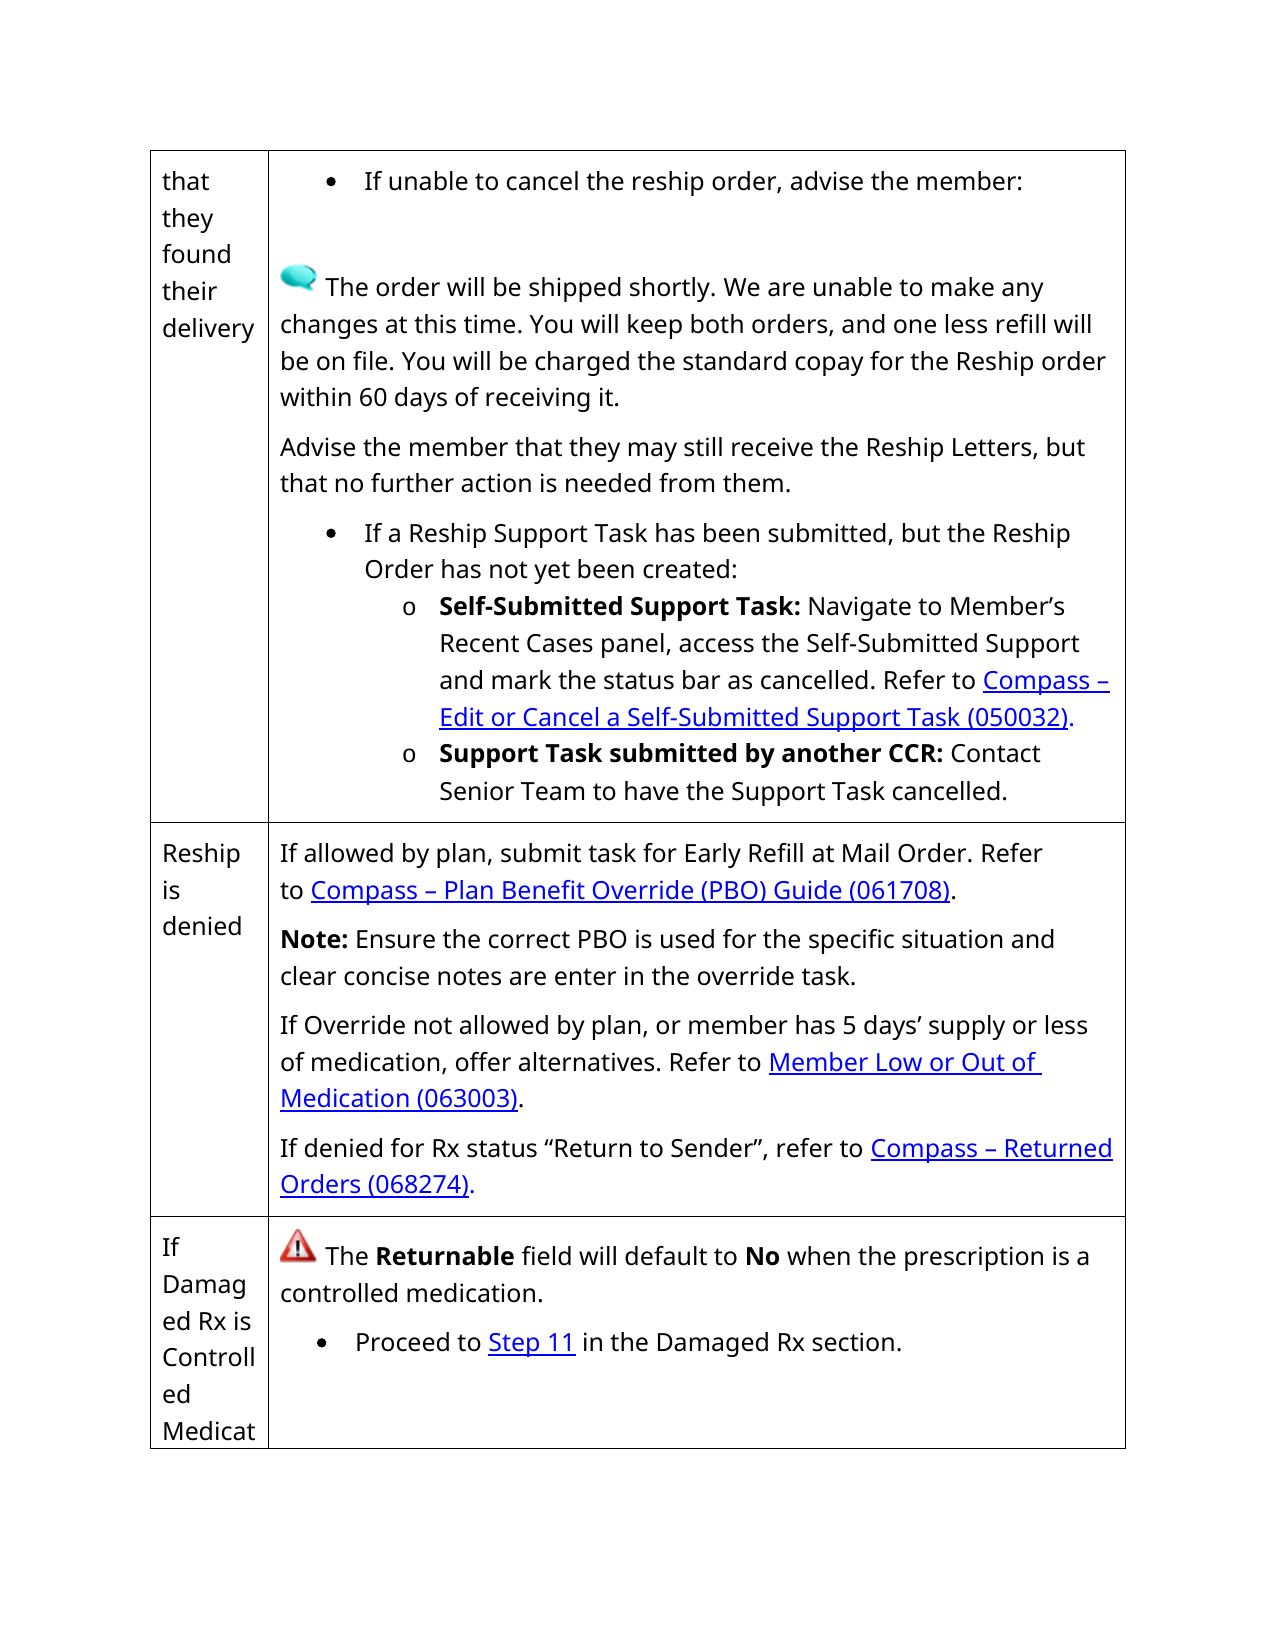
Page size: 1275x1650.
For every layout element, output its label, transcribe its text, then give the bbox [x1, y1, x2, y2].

table_cell If allowed by plan, submit task for Early Refill at Mail Order. Refer to Compass – Plan Benefit Override (PBO) Guide (061708). Note: Ensure the correct PBO is used for the specific situation and clear concise notes are enter in the override task. If Override not allowed by plan, or member has 5 days’ supply or less of medication, offer alternatives. Refer to Member Low or Out of Medication (063003). If denied for Rx status “Return to Sender”, refer to Compass – Returned Orders (068274). [269, 823, 1125, 1216]
picture [279, 1229, 319, 1266]
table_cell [151, 1217, 268, 1447]
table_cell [151, 151, 268, 822]
picture [279, 262, 319, 297]
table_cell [269, 151, 1125, 822]
table_cell Reship is denied [151, 823, 268, 1216]
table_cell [269, 1217, 1125, 1447]
